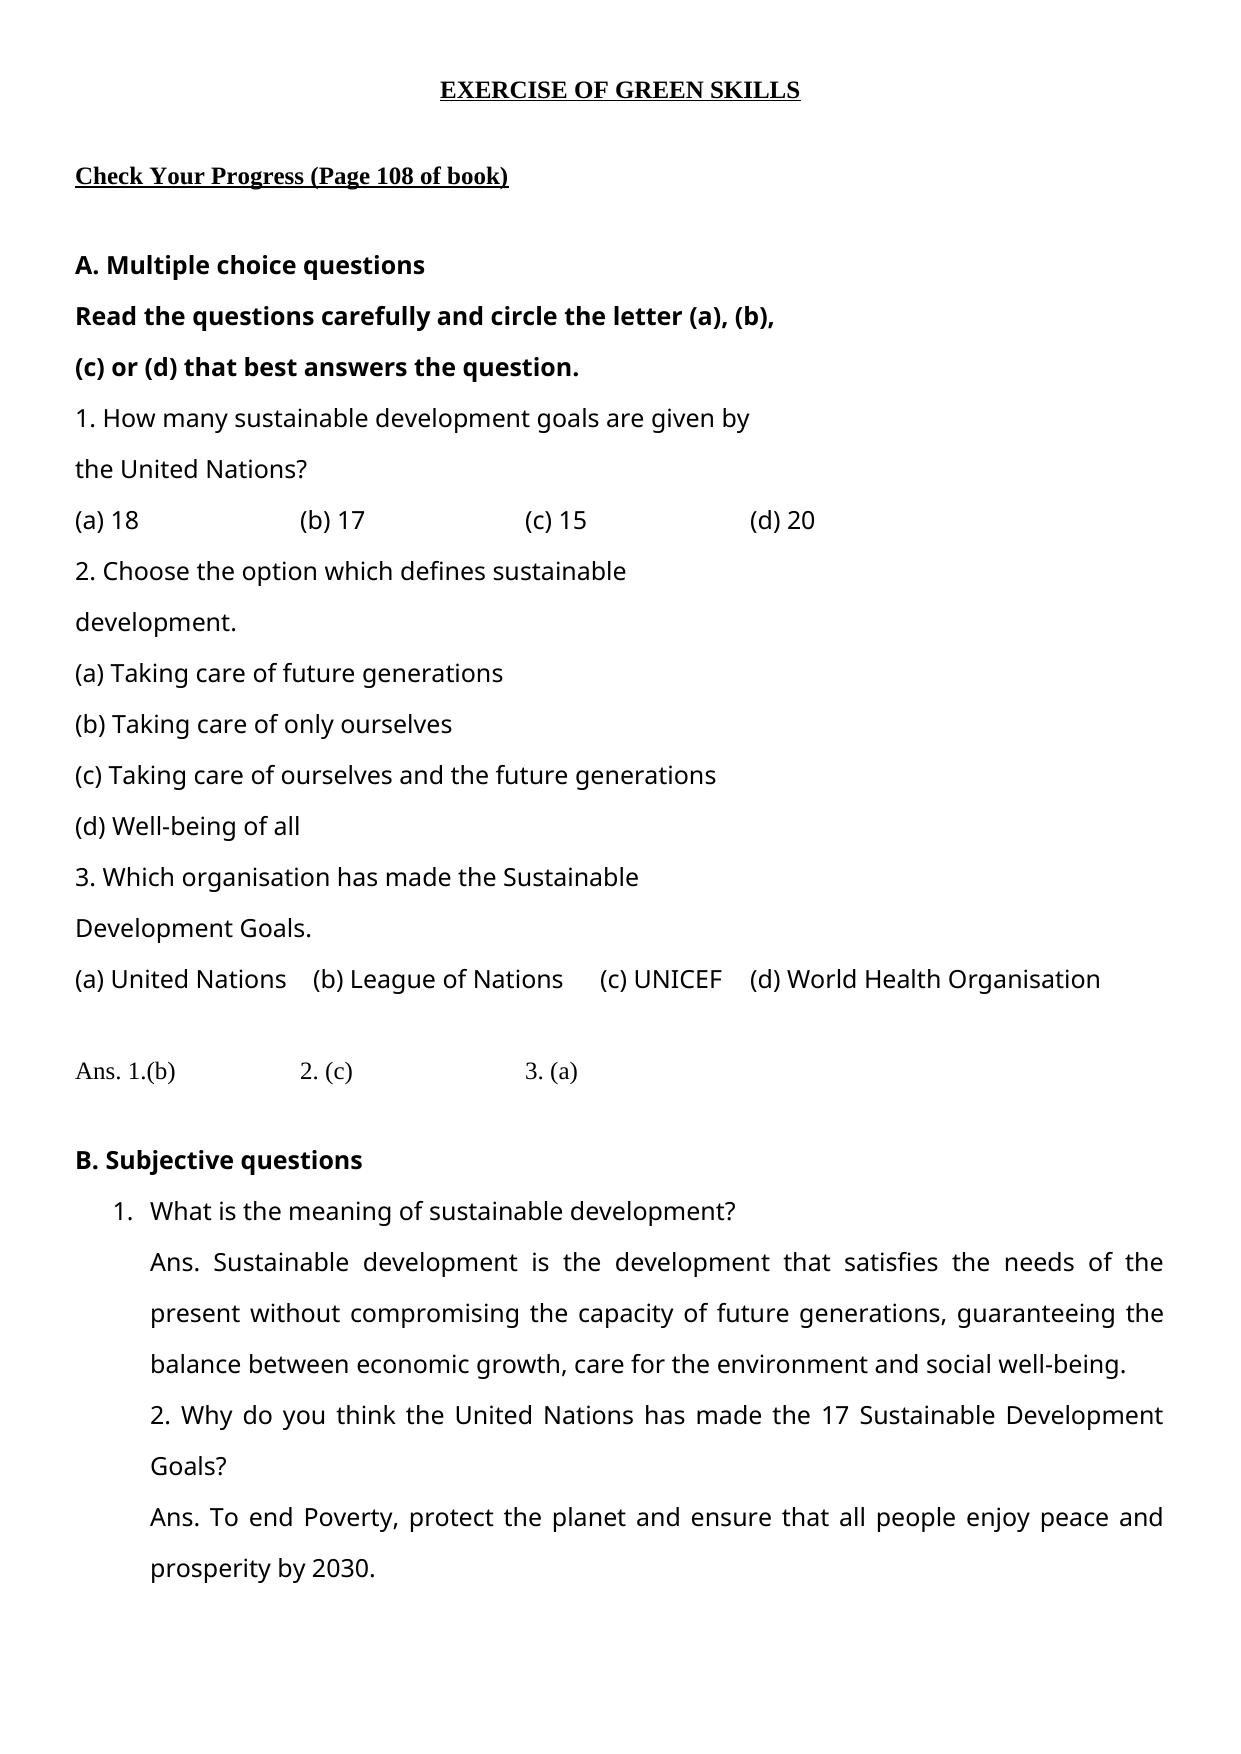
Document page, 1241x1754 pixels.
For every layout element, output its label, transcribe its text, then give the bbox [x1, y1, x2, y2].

text 3. Which organisation has made the Sustainable [75, 860, 1165, 894]
text (a) 18 (b) 17 (c) 15 (d) 20 [75, 503, 1165, 537]
text 2. Why do you think the United Nations has made the 17 Sustainable Development Goals? [150, 1398, 1165, 1483]
text Check Your Progress (Page 108 of book) [75, 161, 1165, 190]
text Ans. To end Poverty, protect the planet and ensure that all people enjoy peace and prosperity by 2030. [150, 1500, 1165, 1585]
text Ans. Sustainable development is the development that satisfies the needs of the present without compromising the capacity of future generations, guaranteeing the balance between economic growth, care for the environment and social well-being. [150, 1244, 1165, 1381]
text (a) Taking care of future generations [75, 656, 1165, 690]
text 1. How many sustainable development goals are given by [75, 401, 1165, 435]
text 2. Choose the option which defines sustainable [75, 554, 1165, 588]
text Ans. 1.(b) 2. (c) 3. (a) [75, 1056, 1165, 1085]
text (c) Taking care of ourselves and the future generations [75, 758, 1165, 792]
text Development Goals. [75, 911, 1165, 945]
list What is the meaning of sustainable development? [112, 1193, 1165, 1228]
text (d) Well-being of all [75, 809, 1165, 843]
text development. [75, 605, 1165, 639]
text EXERCISE OF GREEN SKILLS [75, 75, 1165, 104]
text the United Nations? [75, 452, 1165, 486]
text B. Subjective questions [75, 1142, 1165, 1177]
text A. Multiple choice questions [75, 247, 1165, 282]
text (b) Taking care of only ourselves [75, 707, 1165, 741]
text Read the questions carefully and circle the letter (a), (b), [75, 298, 1165, 333]
text (a) United Nations (b) League of Nations (c) UNICEF (d) World Health Organisation [75, 962, 1165, 996]
text (c) or (d) that best answers the question. [75, 349, 1165, 384]
